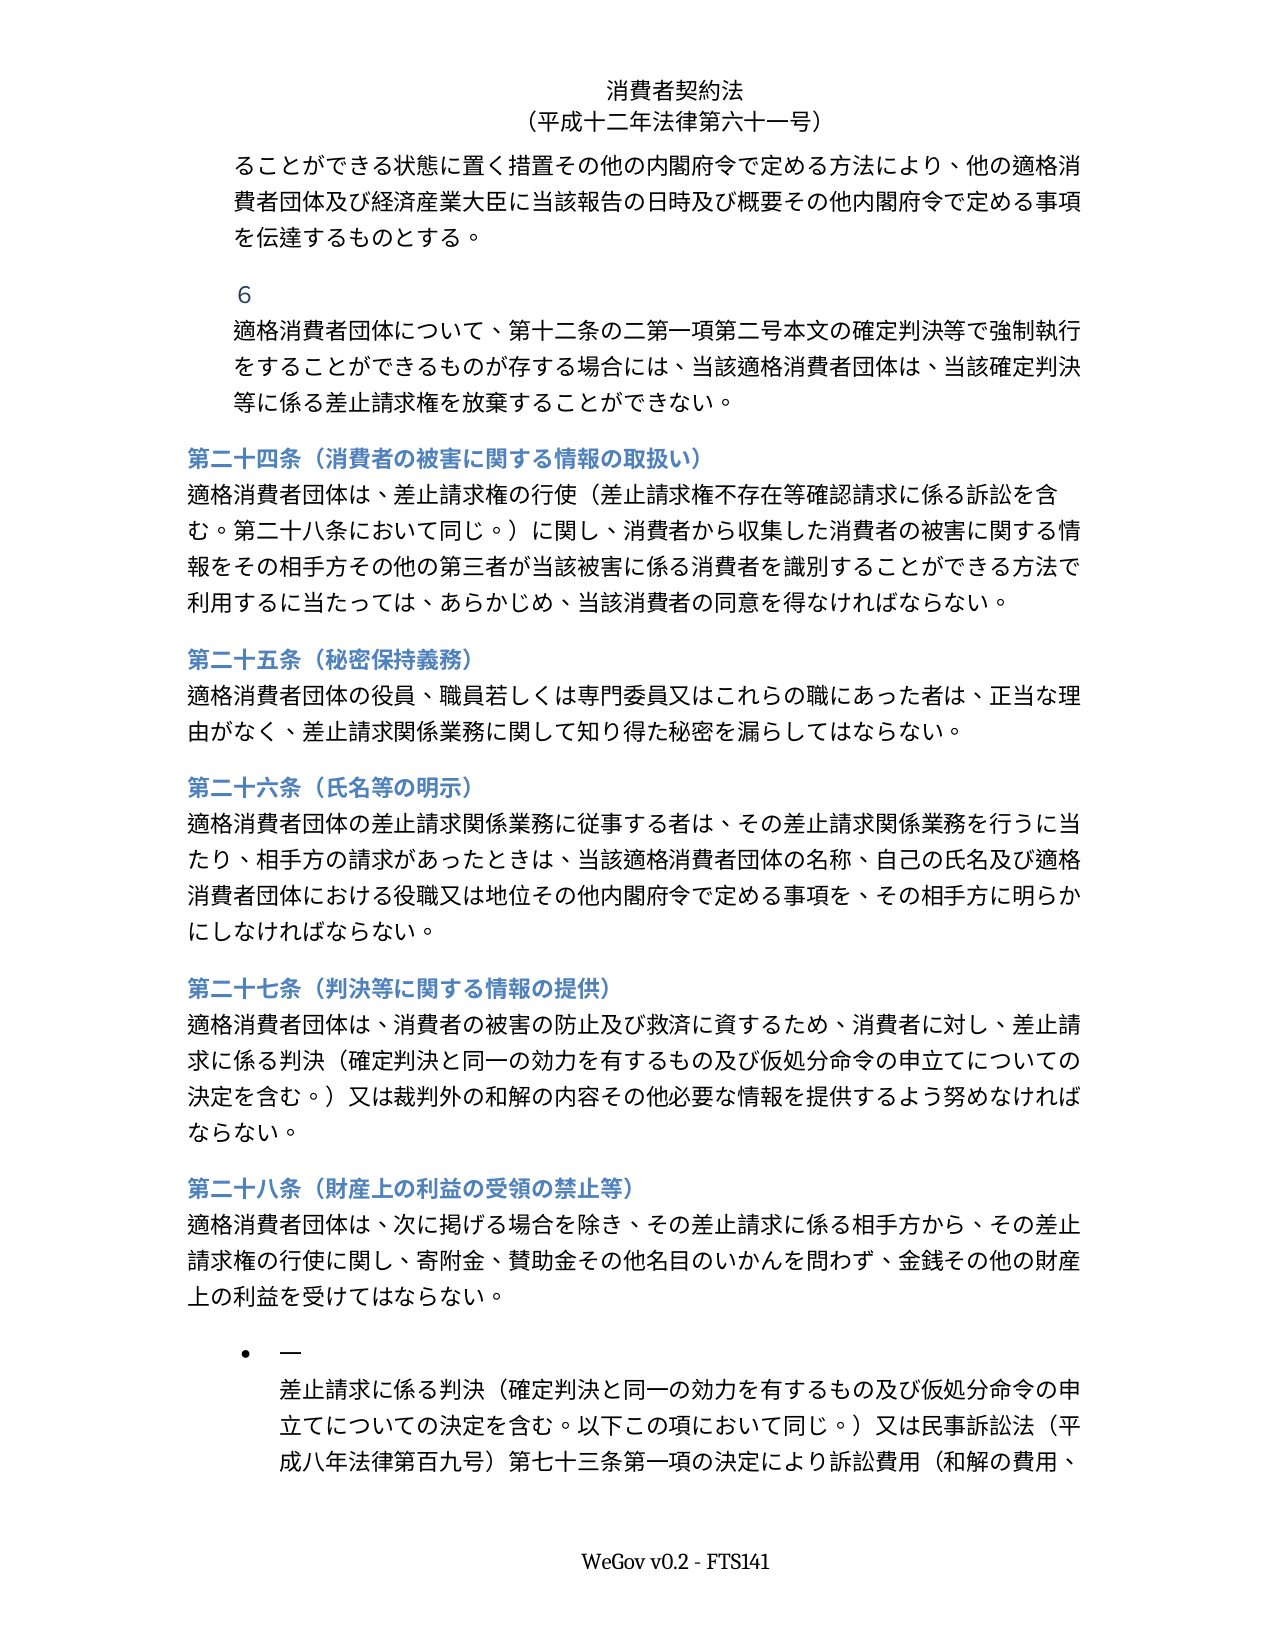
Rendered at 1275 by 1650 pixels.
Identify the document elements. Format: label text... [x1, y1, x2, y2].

subtitle 第二十七条（判決等に関する情報の提供） [187, 973, 1087, 1004]
subtitle 第二十六条（氏名等の明示） [187, 772, 1087, 804]
text 適格消費者団体は、差止請求権の行使（差止請求権不存在等確認請求に係る訴訟を含む。第二十八条において同じ。）に関し、消費者から収集した消費者の被害に関する情報をその相手方その他の第三者が当該被害に係る消費者を識別することができる方法で利用するに当たっては、あらかじめ、当該消費者の同意を得なければならない。 [187, 479, 1087, 618]
text 適格消費者団体の差止請求関係業務に従事する者は、その差止請求関係業務を行うに当たり、相手方の請求があったときは、当該適格消費者団体の名称、自己の氏名及び適格消費者団体における役職又は地位その他内閣府令で定める事項を、その相手方に明らかにしなければならない。 [187, 808, 1087, 947]
subtitle 第二十五条（秘密保持義務） [187, 644, 1087, 675]
subtitle ６ [233, 279, 1087, 310]
text 適格消費者団体について、第十二条の二第一項第二号本文の確定判決等で強制執行をすることができるものが存する場合には、当該適格消費者団体は、当該確定判決等に係る差止請求権を放棄することができない。 [233, 314, 1087, 418]
subtitle 第二十八条（財産上の利益の受領の禁止等） [187, 1173, 1087, 1205]
text 適格消費者団体は、消費者の被害の防止及び救済に資するため、消費者に対し、差止請求に係る判決（確定判決と同一の効力を有するもの及び仮処分命令の申立てについての決定を含む。）又は裁判外の和解の内容その他必要な情報を提供するよう努めなければならない。 [187, 1009, 1087, 1148]
subtitle 第二十四条（消費者の被害に関する情報の取扱い） [187, 443, 1087, 474]
text 適格消費者団体の役員、職員若しくは専門委員又はこれらの職にあった者は、正当な理由がなく、差止請求関係業務に関して知り得た秘密を漏らしてはならない。 [187, 680, 1087, 747]
text 適格消費者団体は、次に掲げる場合を除き、その差止請求に係る相手方から、その差止請求権の行使に関し、寄附金、賛助金その他名目のいかんを問わず、金銭その他の財産上の利益を受けてはならない。 [187, 1209, 1087, 1312]
